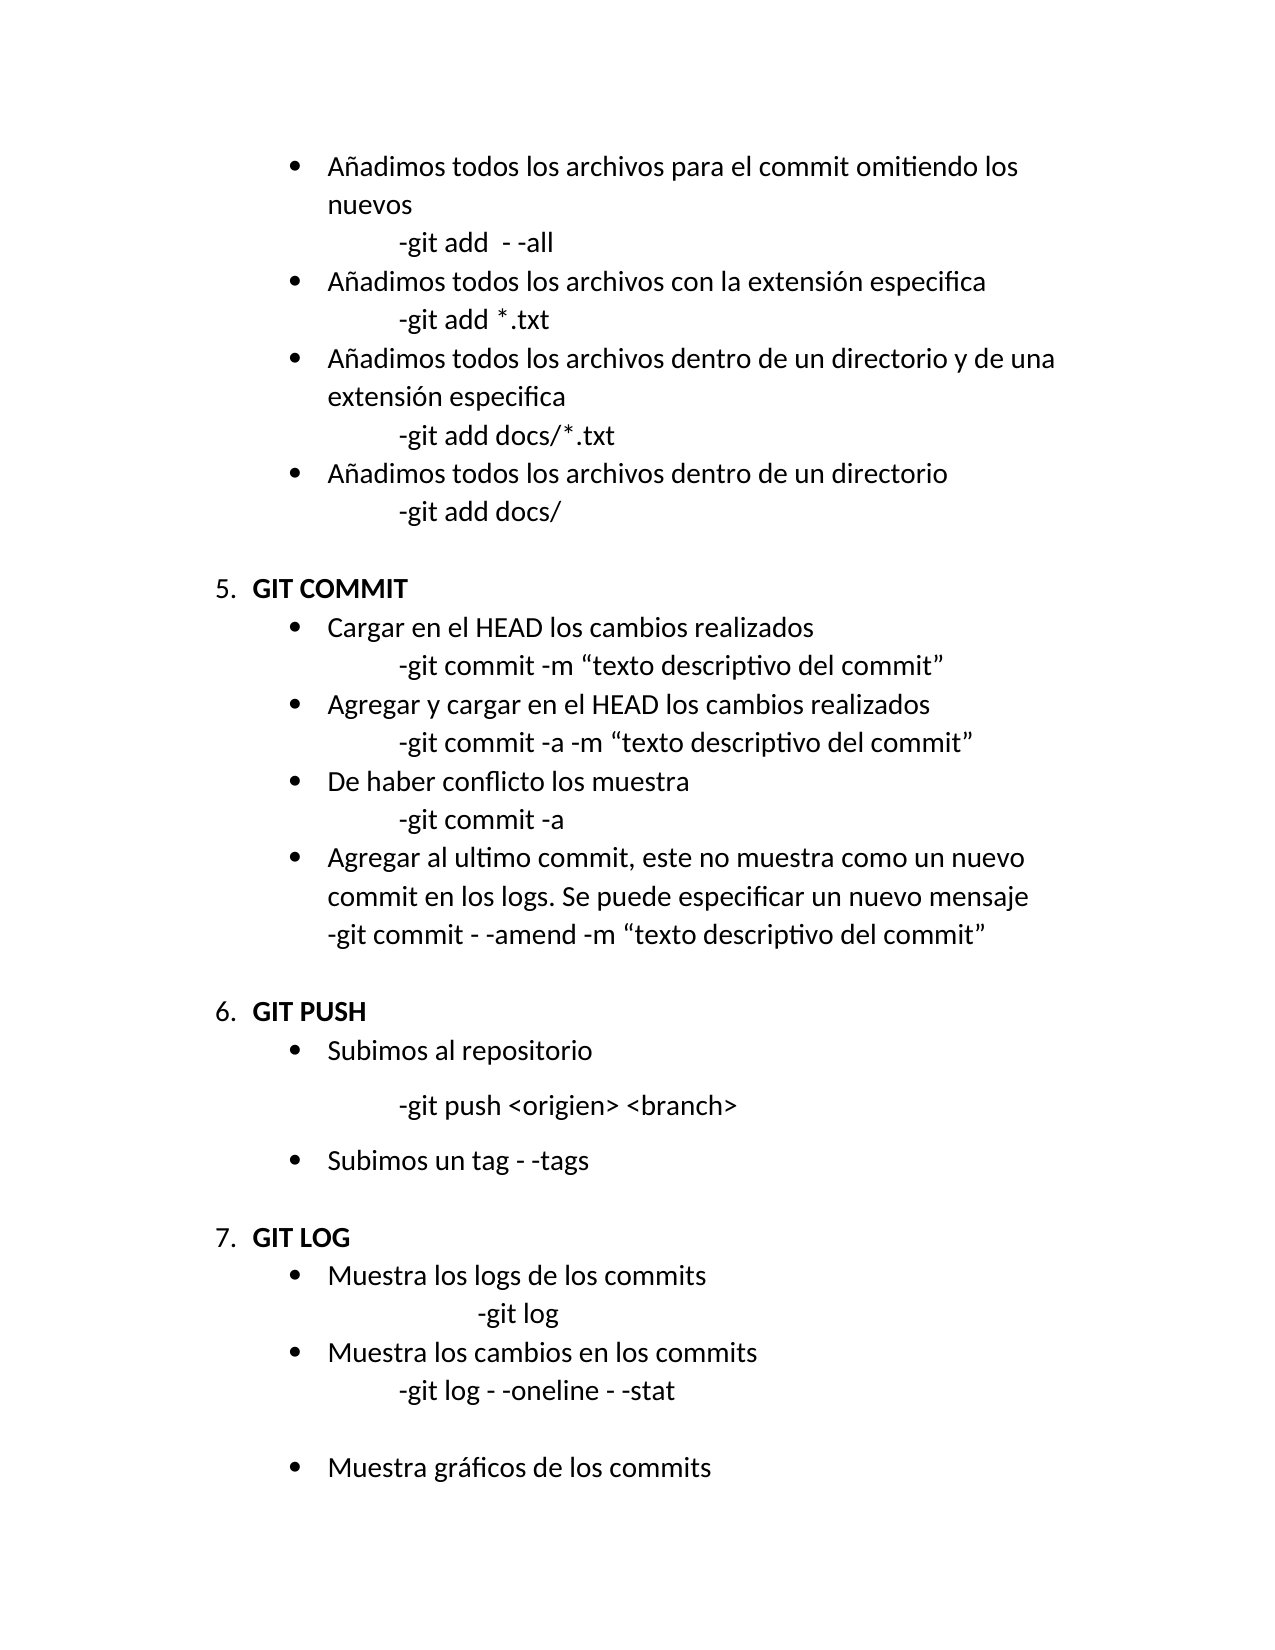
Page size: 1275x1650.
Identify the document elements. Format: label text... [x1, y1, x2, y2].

list Muestra los cambios en los commits [290, 1334, 1098, 1370]
list Añadimos todos los archivos dentro de un directorio [290, 455, 1098, 491]
list GIT COMMIT [215, 570, 1098, 606]
list Subimos al repositorio [290, 1032, 1098, 1067]
list Cargar en el HEAD los cambios realizados [290, 609, 1098, 644]
text -git push <origien> <branch> [398, 1087, 1098, 1122]
list GIT PUSH [215, 993, 1098, 1029]
list -git log - -oneline - -stat [398, 1372, 1098, 1408]
list Añadimos todos los archivos para el commit omitiendo los nuevos [290, 148, 1098, 222]
list -git log [477, 1296, 1098, 1331]
list -git add docs/*.txt [398, 417, 1098, 452]
list Muestra gráficos de los commits [290, 1449, 1098, 1485]
list -git commit -a [398, 801, 1098, 837]
list -git commit -a -m “texto descriptivo del commit” [398, 724, 1098, 760]
list Añadimos todos los archivos con la extensión especifica [290, 263, 1098, 298]
list Agregar y cargar en el HEAD los cambios realizados [290, 686, 1098, 721]
list -git add *.txt [398, 301, 1098, 337]
list -git add - -all [398, 224, 1098, 260]
list Muestra los logs de los commits [290, 1257, 1098, 1293]
list -git commit - -amend -m “texto descriptivo del commit” [327, 916, 1098, 952]
list Agregar al ultimo commit, este no muestra como un nuevo commit en los logs. Se puede especificar un nuevo mensaje [290, 839, 1098, 913]
list Subimos un tag - -tags [290, 1142, 1098, 1177]
list -git commit -m “texto descriptivo del commit” [398, 647, 1098, 683]
list -git add docs/ [398, 493, 1098, 529]
list GIT LOG [215, 1219, 1098, 1254]
list Añadimos todos los archivos dentro de un directorio y de una extensión especifica [290, 340, 1098, 414]
list De haber conflicto los muestra [290, 763, 1098, 798]
